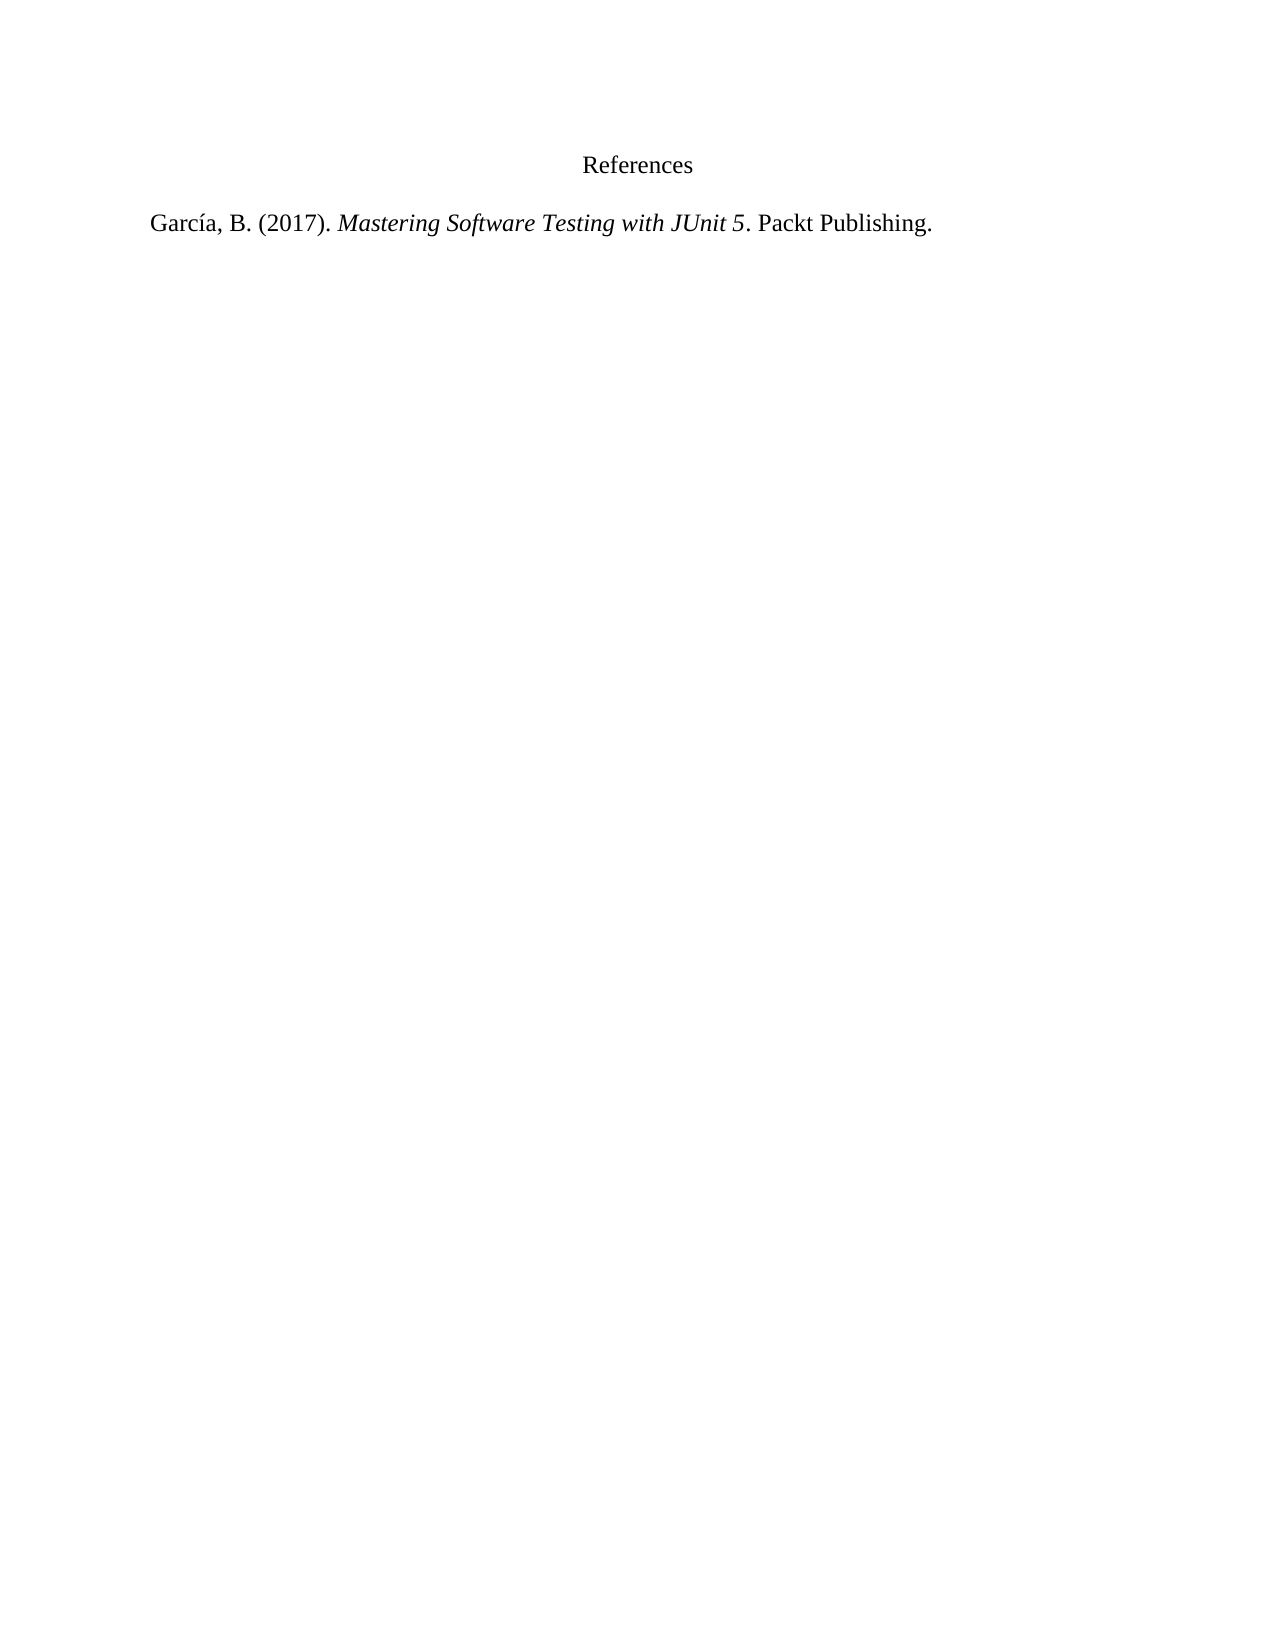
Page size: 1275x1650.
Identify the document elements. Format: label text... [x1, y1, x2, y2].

text García, B. (2017). Mastering Software Testing with JUnit 5. Packt Publishing. [150, 208, 1125, 237]
text References [150, 150, 1125, 179]
